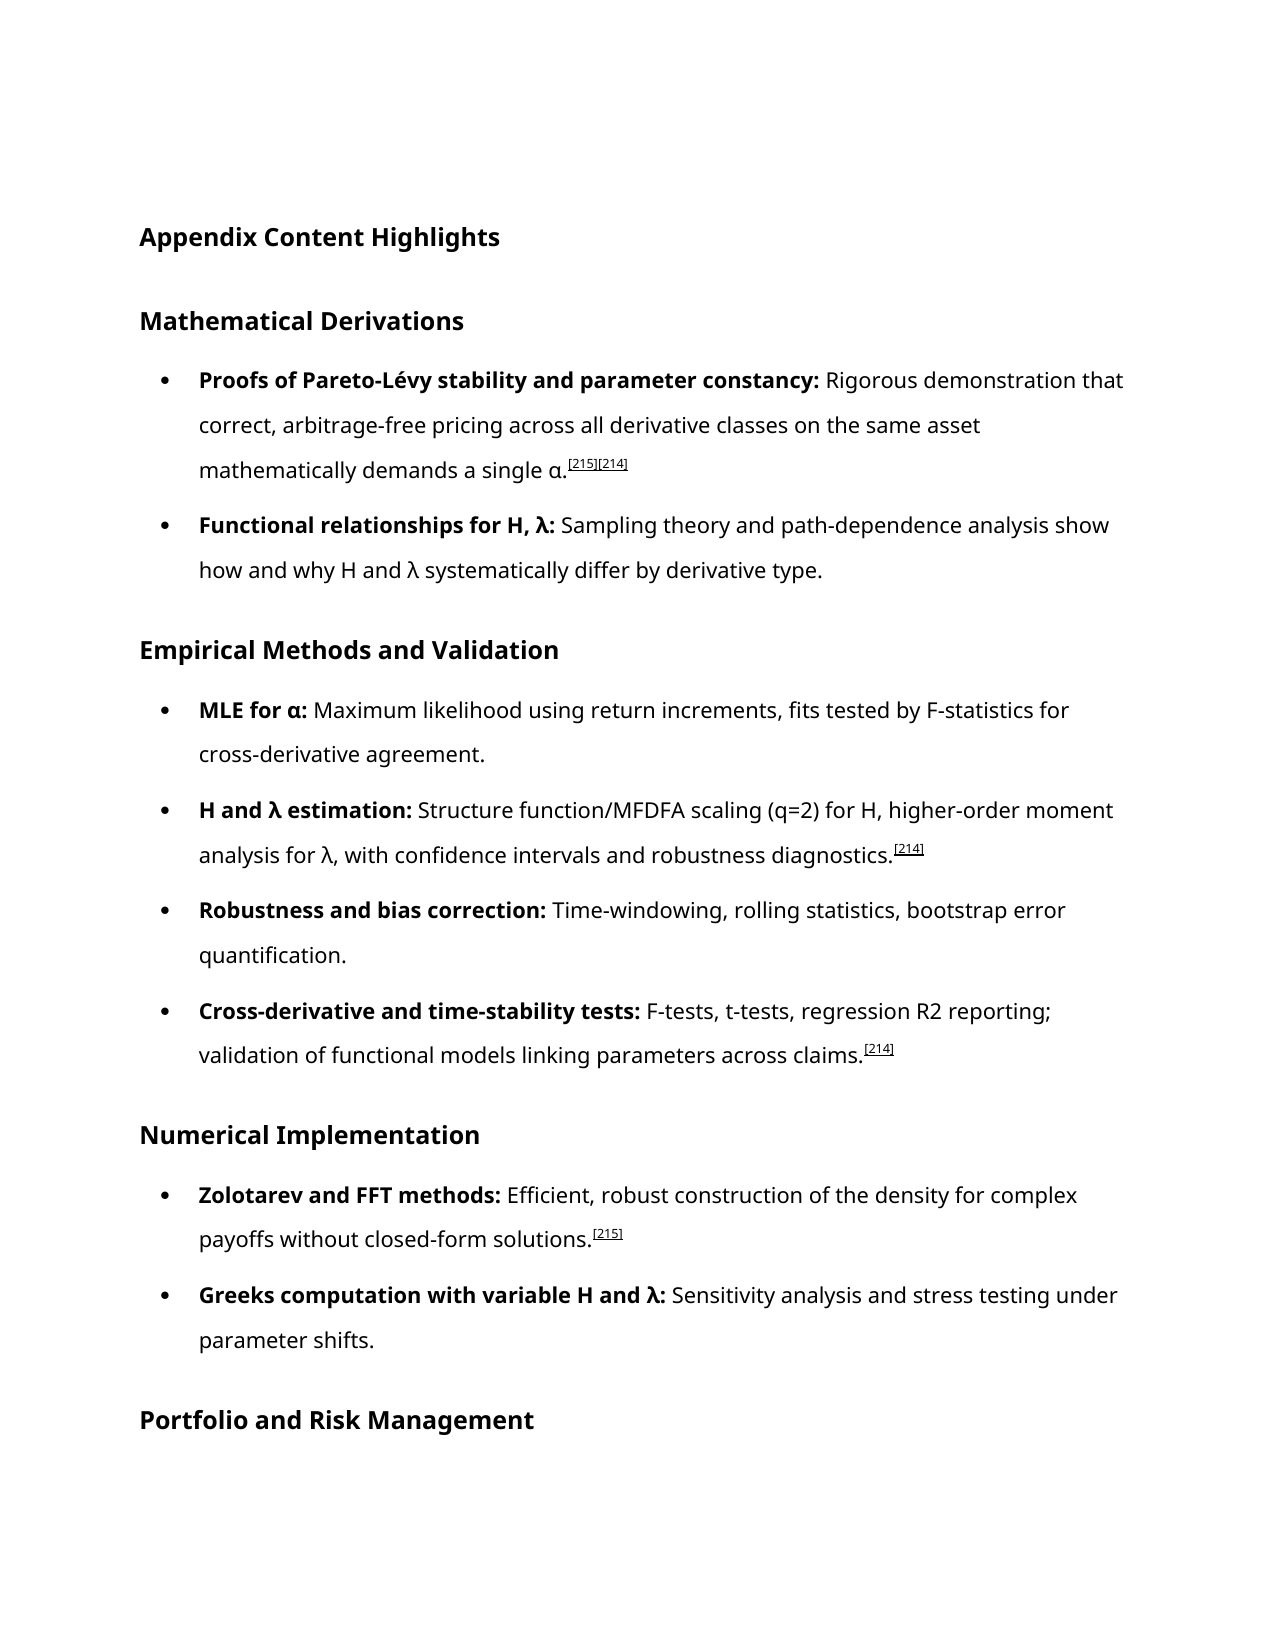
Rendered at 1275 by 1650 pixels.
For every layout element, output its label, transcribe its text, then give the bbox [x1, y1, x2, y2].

list Robustness and bias correction: Time-windowing, rolling statistics, bootstrap error quantification. [161, 895, 1133, 970]
text Appendix Content Highlights [139, 220, 1133, 254]
list MLE for α: Maximum likelihood using return increments, fits tested by F-statistics for cross-derivative agreement. [161, 695, 1133, 769]
list Greeks computation with variable H and λ: Sensitivity analysis and stress testing under parameter shifts. [161, 1280, 1133, 1354]
text Mathematical Derivations [139, 303, 1133, 338]
list Functional relationships for H, λ: Sampling theory and path-dependence analysis show how and why H and λ systematically differ by derivative type. [161, 511, 1133, 585]
list Cross-derivative and time-stability tests: F-tests, t-tests, regression R2 reporting; validation of functional models linking parameters across claims.[214] [161, 996, 1133, 1070]
list H and λ estimation: Structure function/MFDFA scaling (q=2) for H, higher-order moment analysis for λ, with confidence intervals and robustness diagnostics.[214] [161, 795, 1133, 869]
text Numerical Implementation [139, 1118, 1133, 1152]
list Proofs of Pareto-Lévy stability and parameter constancy: Rigorous demonstration that correct, arbitrage-free pricing across all derivative classes on the same asset mathematically demands a single α.[215][214] [161, 366, 1133, 485]
text Portfolio and Risk Management [139, 1402, 1133, 1436]
list Zolotarev and FFT methods: Efficient, robust construction of the density for complex payoffs without closed-form solutions.[215] [161, 1180, 1133, 1254]
text Empirical Methods and Validation [139, 633, 1133, 667]
